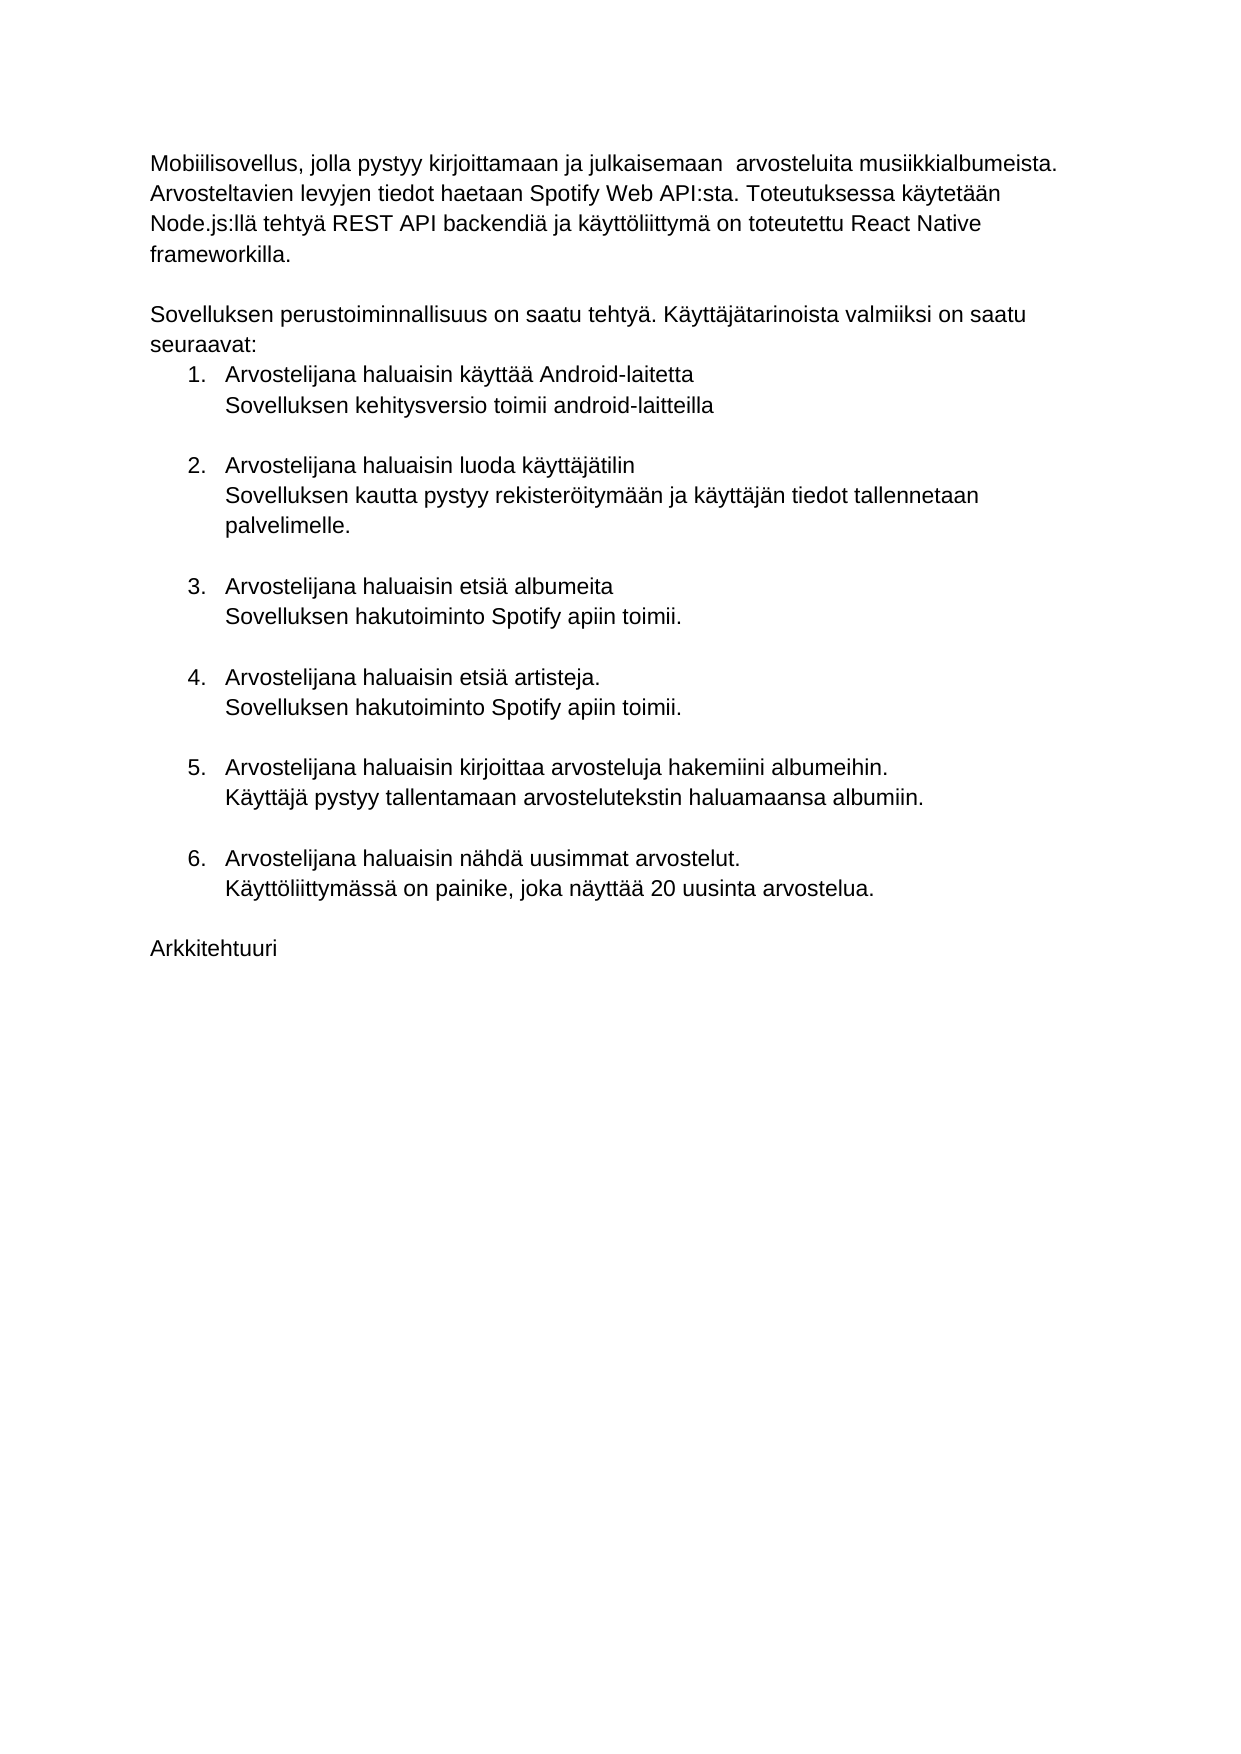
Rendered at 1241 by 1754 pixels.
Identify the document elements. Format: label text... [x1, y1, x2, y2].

list Arvostelijana haluaisin kirjoittaa arvosteluja hakemiini albumeihin. [187, 754, 1090, 781]
list Arvostelijana haluaisin nähdä uusimmat arvostelut. [187, 845, 1090, 871]
text Käyttöliittymässä on painike, joka näyttää 20 uusinta arvostelua. [225, 875, 1090, 901]
text Sovelluksen hakutoiminto Spotify apiin toimii. [150, 694, 1090, 720]
text Mobiilisovellus, jolla pystyy kirjoittamaan ja julkaisemaan arvosteluita musiikkialbumeista. Arvosteltavien levyjen tiedot haetaan Spotify Web API:sta. Toteutuksessa käytetään Node.js:llä tehtyä REST API backendiä ja käyttöliittymä on toteutettu React Native frameworkilla. [150, 150, 1090, 267]
list Arvostelijana haluaisin käyttää Android-laitetta [187, 361, 1090, 388]
list Arvostelijana haluaisin luoda käyttäjätilin [187, 452, 1090, 478]
text Sovelluksen kautta pystyy rekisteröitymään ja käyttäjän tiedot tallennetaan palvelimelle. [225, 482, 1090, 539]
text Sovelluksen hakutoiminto Spotify apiin toimii. [150, 603, 1090, 629]
list Arvostelijana haluaisin etsiä artisteja. [187, 663, 1090, 690]
text Arkkitehtuuri [150, 935, 1090, 962]
text Sovelluksen perustoiminnallisuus on saatu tehtyä. Käyttäjätarinoista valmiiksi on saatu seuraavat: [150, 301, 1090, 358]
list Arvostelijana haluaisin etsiä albumeita [187, 573, 1090, 599]
text Käyttäjä pystyy tallentamaan arvostelutekstin haluamaansa albumiin. [150, 784, 1090, 811]
text Sovelluksen kehitysversio toimii android-laitteilla [150, 392, 1090, 418]
